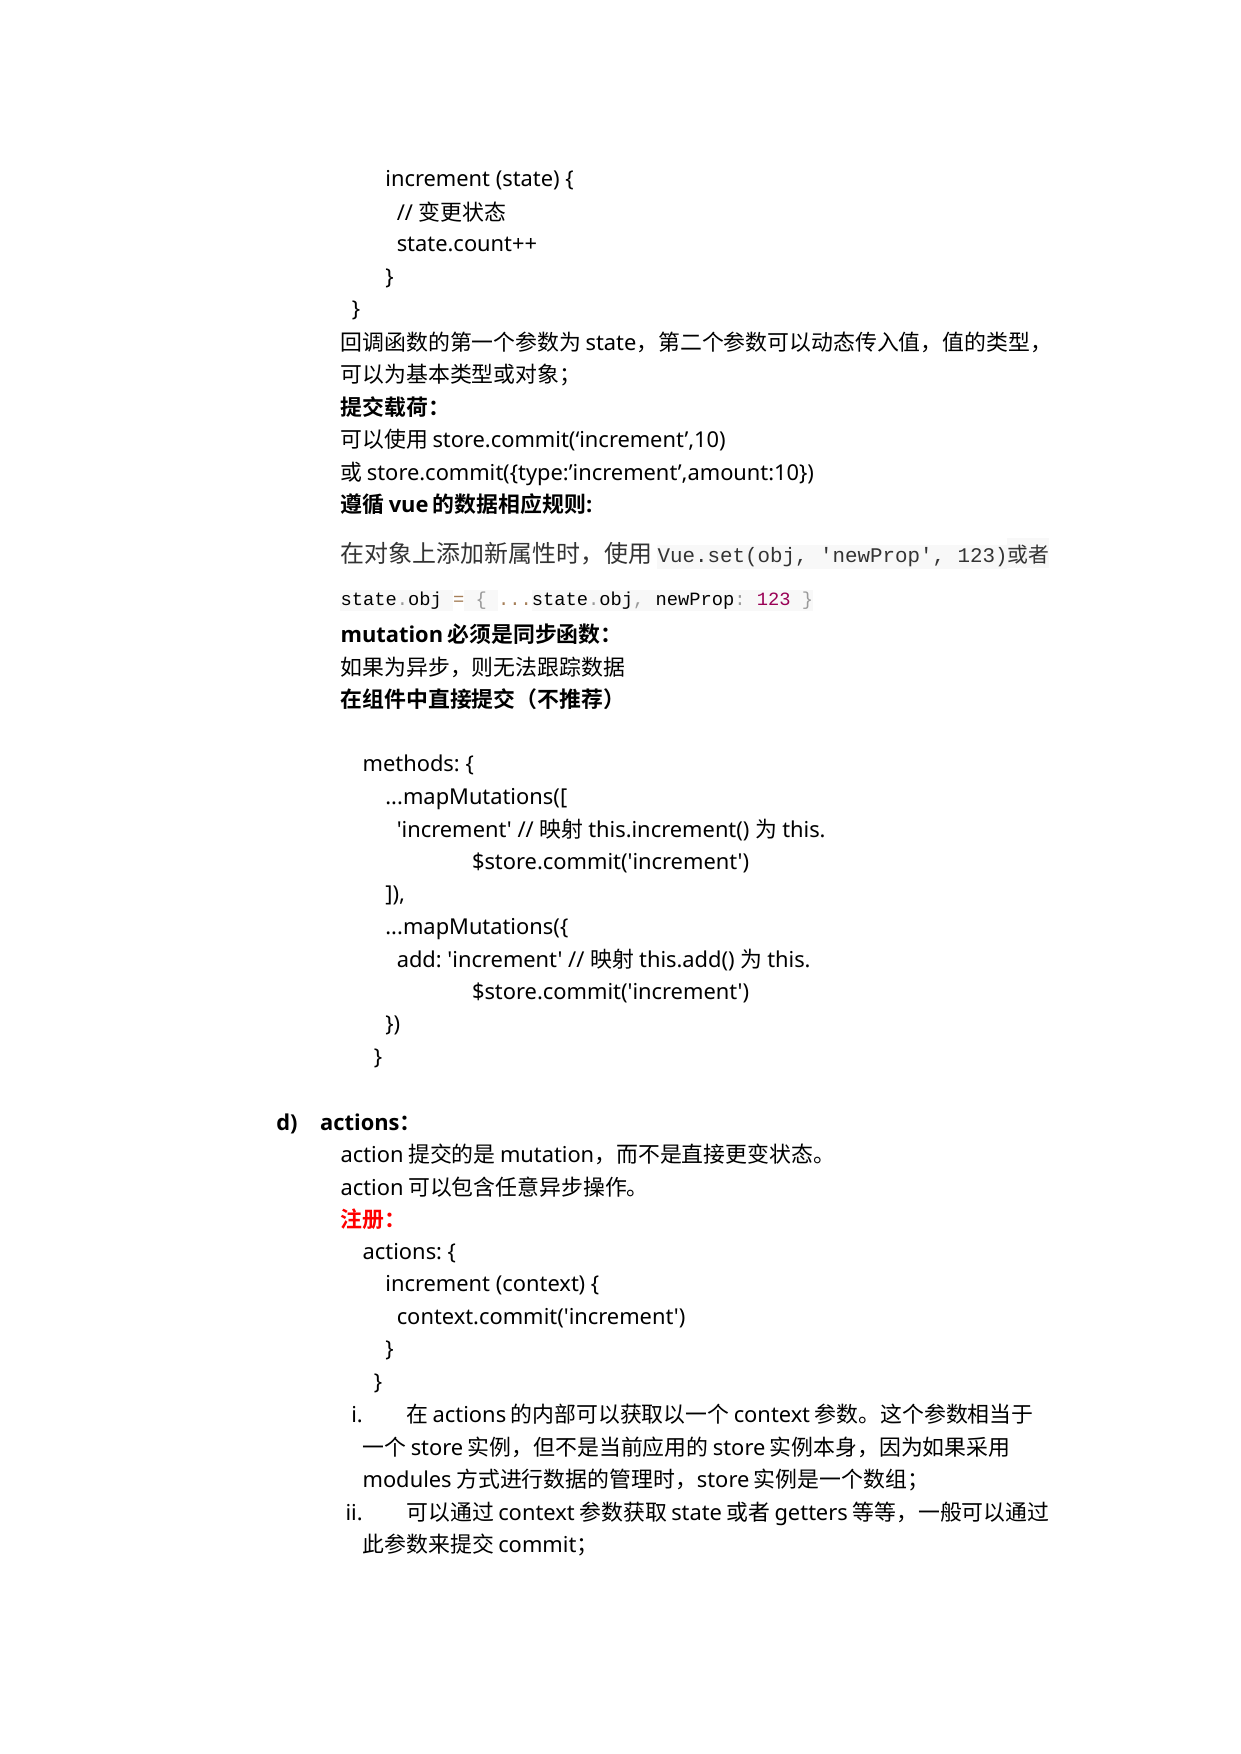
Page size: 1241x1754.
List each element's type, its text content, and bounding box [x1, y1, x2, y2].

text ...mapMutations([ [362, 779, 1053, 812]
list action提交的是mutation，而不是直接更变状态。 [340, 1137, 1053, 1169]
text } [362, 1364, 1053, 1397]
list 遵循vue的数据相应规则: [340, 487, 1053, 519]
text // 变更状态 [362, 194, 1053, 227]
text ...mapMutations({ [362, 909, 1053, 942]
list 提交载荷： [340, 389, 1053, 422]
list mutation必须是同步函数： [340, 617, 1053, 649]
list 或store.commit({type:’increment’,amount:10}) [340, 454, 1053, 487]
list 在组件中直接提交（不推荐） [340, 682, 1053, 714]
list 回调函数的第一个参数为state，第二个参数可以动态传入值，值的类型，可以为基本类型或对象； [340, 324, 1053, 389]
list 在actions的内部可以获取以一个context参数。这个参数相当于一个store实例，但不是当前应用的store实例本身，因为如果采用modules方式进行数据的管理时，store实例是一个数组； [362, 1397, 1053, 1494]
list 注册： [340, 1202, 1053, 1234]
text add: 'increment' // 映射 this.add() 为 this.$store.commit('increment') [362, 942, 1053, 1007]
list 可以使用store.commit(‘increment’,10) [340, 422, 1053, 454]
list action可以包含任意异步操作。 [340, 1169, 1053, 1202]
list 可以通过context参数获取state或者getters等等，一般可以通过此参数来提交commit； [362, 1494, 1053, 1559]
list actions： [276, 1104, 1053, 1137]
text actions: { [362, 1234, 1053, 1267]
text ]), [362, 877, 1053, 909]
text } [362, 1039, 1053, 1072]
list state.obj = { ...state.obj, newProp: 123 } [340, 584, 1053, 617]
text increment (context) { [362, 1267, 1053, 1299]
text } [362, 1332, 1053, 1364]
text context.commit('increment') [362, 1299, 1053, 1332]
list 在对象上添加新属性时，使用 Vue.set(obj, 'newProp', 123)或者 [340, 519, 1053, 584]
text } [362, 259, 1053, 292]
text state.count++ [362, 227, 1053, 259]
list 如果为异步，则无法跟踪数据 [340, 649, 1053, 682]
text 'increment' // 映射 this.increment() 为 this.$store.commit('increment') [362, 812, 1053, 877]
list } [340, 292, 1053, 324]
text methods: { [362, 747, 1053, 779]
text }) [362, 1007, 1053, 1039]
text increment (state) { [362, 162, 1053, 194]
